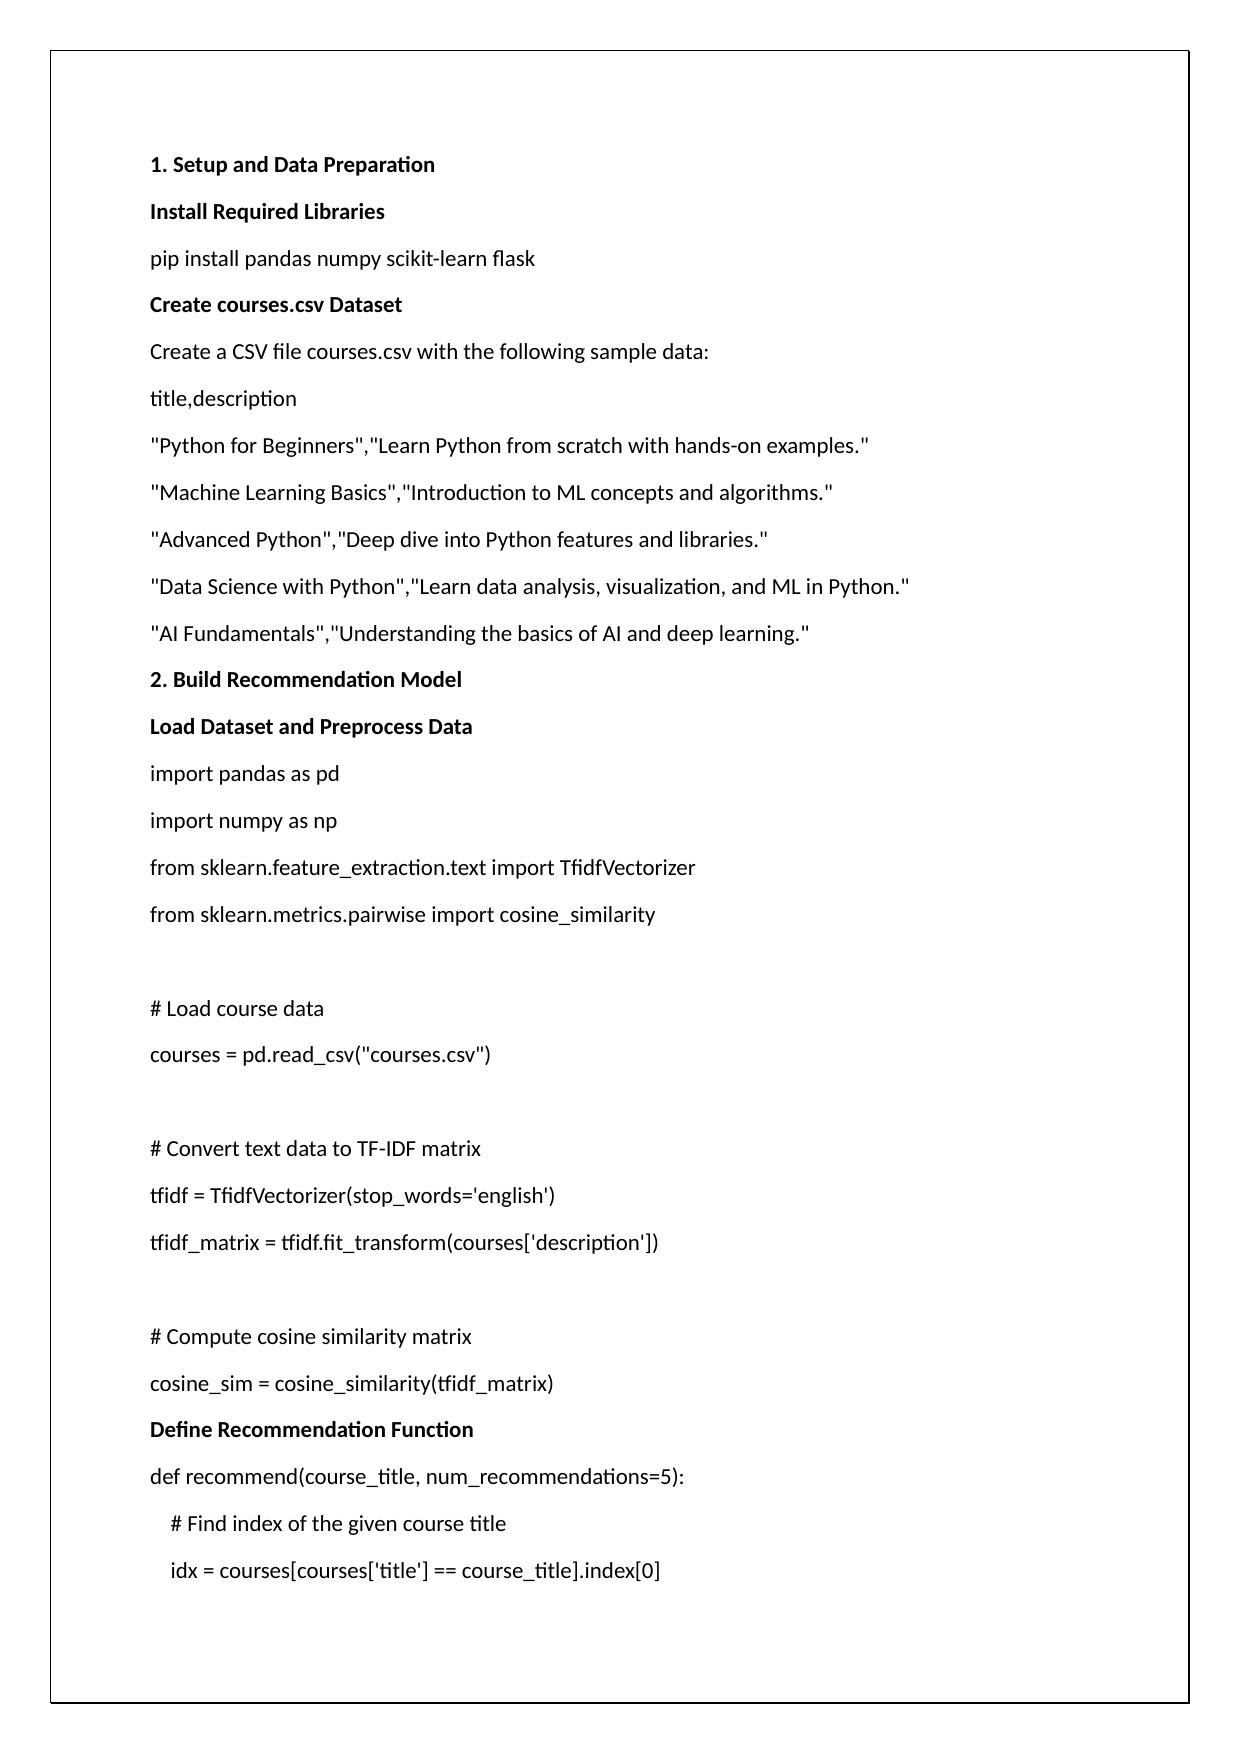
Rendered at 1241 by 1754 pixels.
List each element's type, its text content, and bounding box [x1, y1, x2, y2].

text 2. Build Recommendation Model [150, 666, 1089, 694]
text Install Required Libraries [150, 197, 1089, 225]
text courses = pd.read_csv("courses.csv") [150, 1041, 1089, 1069]
text Create courses.csv Dataset [150, 291, 1089, 319]
text pip install pandas numpy scikit-learn flask [150, 244, 1089, 272]
text 1. Setup and Data Preparation [150, 150, 1089, 178]
text from sklearn.metrics.pairwise import cosine_similarity [150, 900, 1089, 928]
text from sklearn.feature_extraction.text import TfidfVectorizer [150, 853, 1089, 881]
text def recommend(course_title, num_recommendations=5): [150, 1462, 1089, 1491]
text # Convert text data to TF-IDF matrix [150, 1134, 1089, 1162]
text tfidf = TfidfVectorizer(stop_words='english') [150, 1181, 1089, 1209]
text title,description [150, 384, 1089, 412]
text Load Dataset and Preprocess Data [150, 712, 1089, 741]
text # Compute cosine similarity matrix [150, 1322, 1089, 1350]
text "Data Science with Python","Learn data analysis, visualization, and ML in Python." [150, 572, 1089, 600]
text idx = courses[courses['title'] == course_title].index[0] [150, 1556, 1089, 1584]
text tfidf_matrix = tfidf.fit_transform(courses['description']) [150, 1228, 1089, 1256]
text "AI Fundamentals","Understanding the basics of AI and deep learning." [150, 619, 1089, 647]
text # Load course data [150, 994, 1089, 1022]
text "Machine Learning Basics","Introduction to ML concepts and algorithms." [150, 478, 1089, 506]
text "Advanced Python","Deep dive into Python features and libraries." [150, 525, 1089, 553]
text import pandas as pd [150, 759, 1089, 787]
text "Python for Beginners","Learn Python from scratch with hands-on examples." [150, 431, 1089, 459]
text import numpy as np [150, 806, 1089, 834]
text Create a CSV file courses.csv with the following sample data: [150, 337, 1089, 366]
text Define Recommendation Function [150, 1416, 1089, 1444]
text # Find index of the given course title [150, 1509, 1089, 1537]
text cosine_sim = cosine_similarity(tfidf_matrix) [150, 1369, 1089, 1397]
